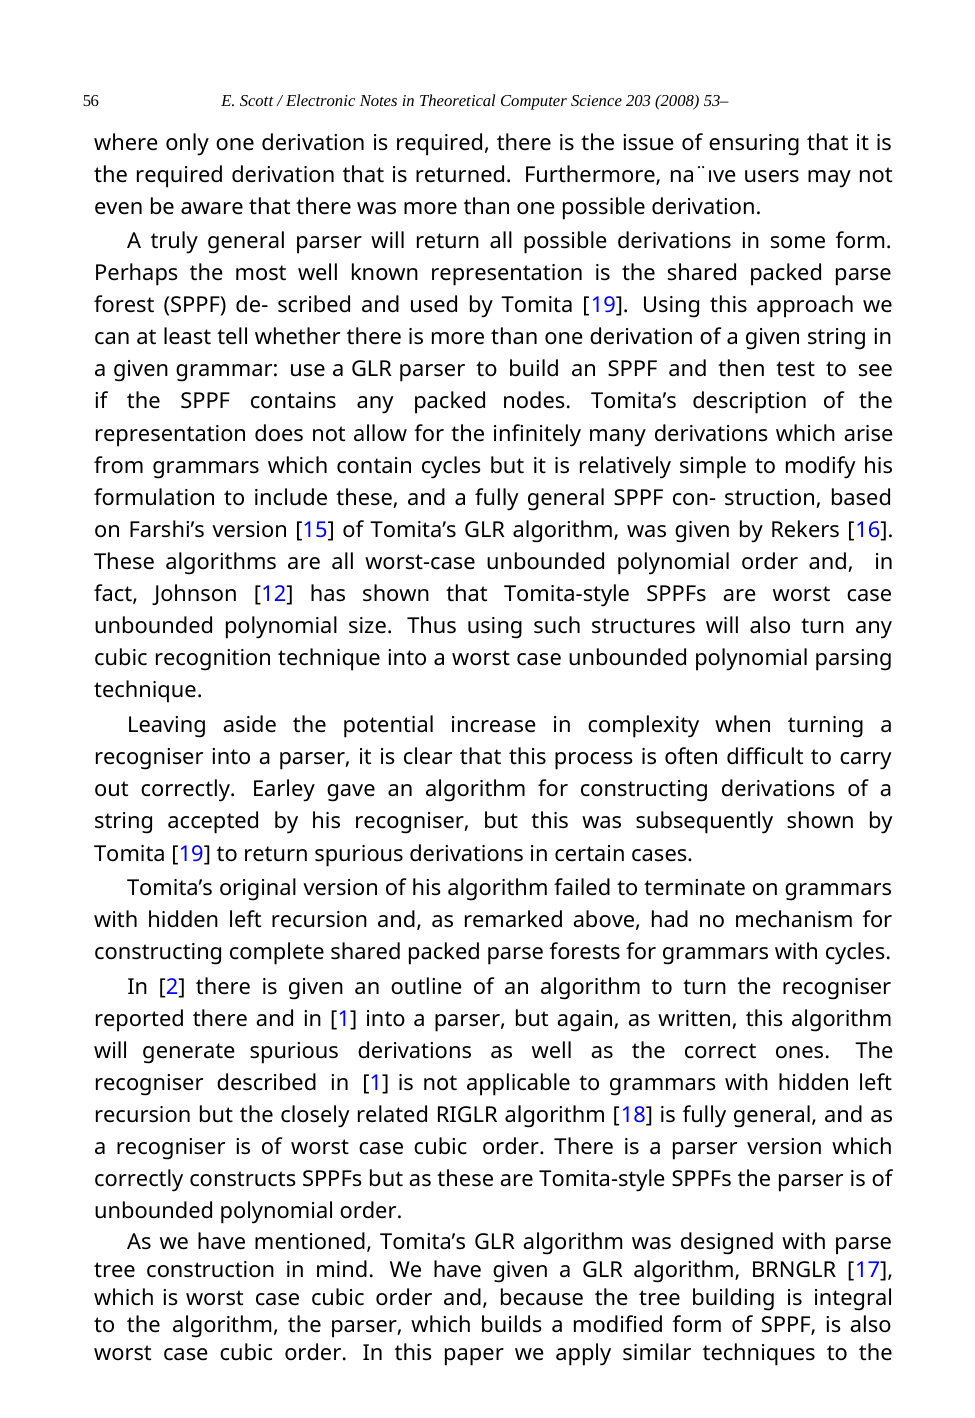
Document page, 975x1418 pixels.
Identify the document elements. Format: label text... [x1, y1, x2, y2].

text Leaving aside the potential increase in complexity when turning a recogniser into a parser, it is clear that this process is often difficult to carry out correctly. Earley gave an algorithm for constructing derivations of a string accepted by his recogniser, but this was subsequently shown by Tomita [19] to return spurious derivations in certain cases. [94, 709, 893, 867]
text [94, 1227, 893, 1366]
text A truly general parser will return all possible derivations in some form. Perhaps the most well known representation is the shared packed parse forest (SPPF) de- scribed and used by Tomita [19]. Using this approach we can at least tell whether there is more than one derivation of a given string in a given grammar: use a GLR parser to build an SPPF and then test to see if the SPPF contains any packed nodes. Tomita’s description of the representation does not allow for the infinitely many derivations which arise from grammars which contain cycles but it is relatively simple to modify his formulation to include these, and a fully general SPPF con- struction, based on Farshi’s version [15] of Tomita’s GLR algorithm, was given by Rekers [16]. These algorithms are all worst-case unbounded polynomial order and, in fact, Johnson [12] has shown that Tomita-style SPPFs are worst case unbounded polynomial size. Thus using such structures will also turn any cubic recognition technique into a worst case unbounded polynomial parsing technique. [94, 225, 893, 704]
text where only one derivation is required, there is the issue of ensuring that it is the required derivation that is returned. Furthermore, na¨ıve users may not even be aware that there was more than one possible derivation. [94, 127, 893, 221]
text Tomita’s original version of his algorithm failed to terminate on grammars with hidden left recursion and, as remarked above, had no mechanism for constructing complete shared packed parse forests for grammars with cycles. [94, 872, 893, 966]
text In [2] there is given an outline of an algorithm to turn the recogniser reported there and in [1] into a parser, but again, as written, this algorithm will generate spurious derivations as well as the correct ones. The recogniser described in [1] is not applicable to grammars with hidden left recursion but the closely related RIGLR algorithm [18] is fully general, and as a recogniser is of worst case cubic order. There is a parser version which correctly constructs SPPFs but as these are Tomita-style SPPFs the parser is of unbounded polynomial order. [94, 971, 893, 1225]
